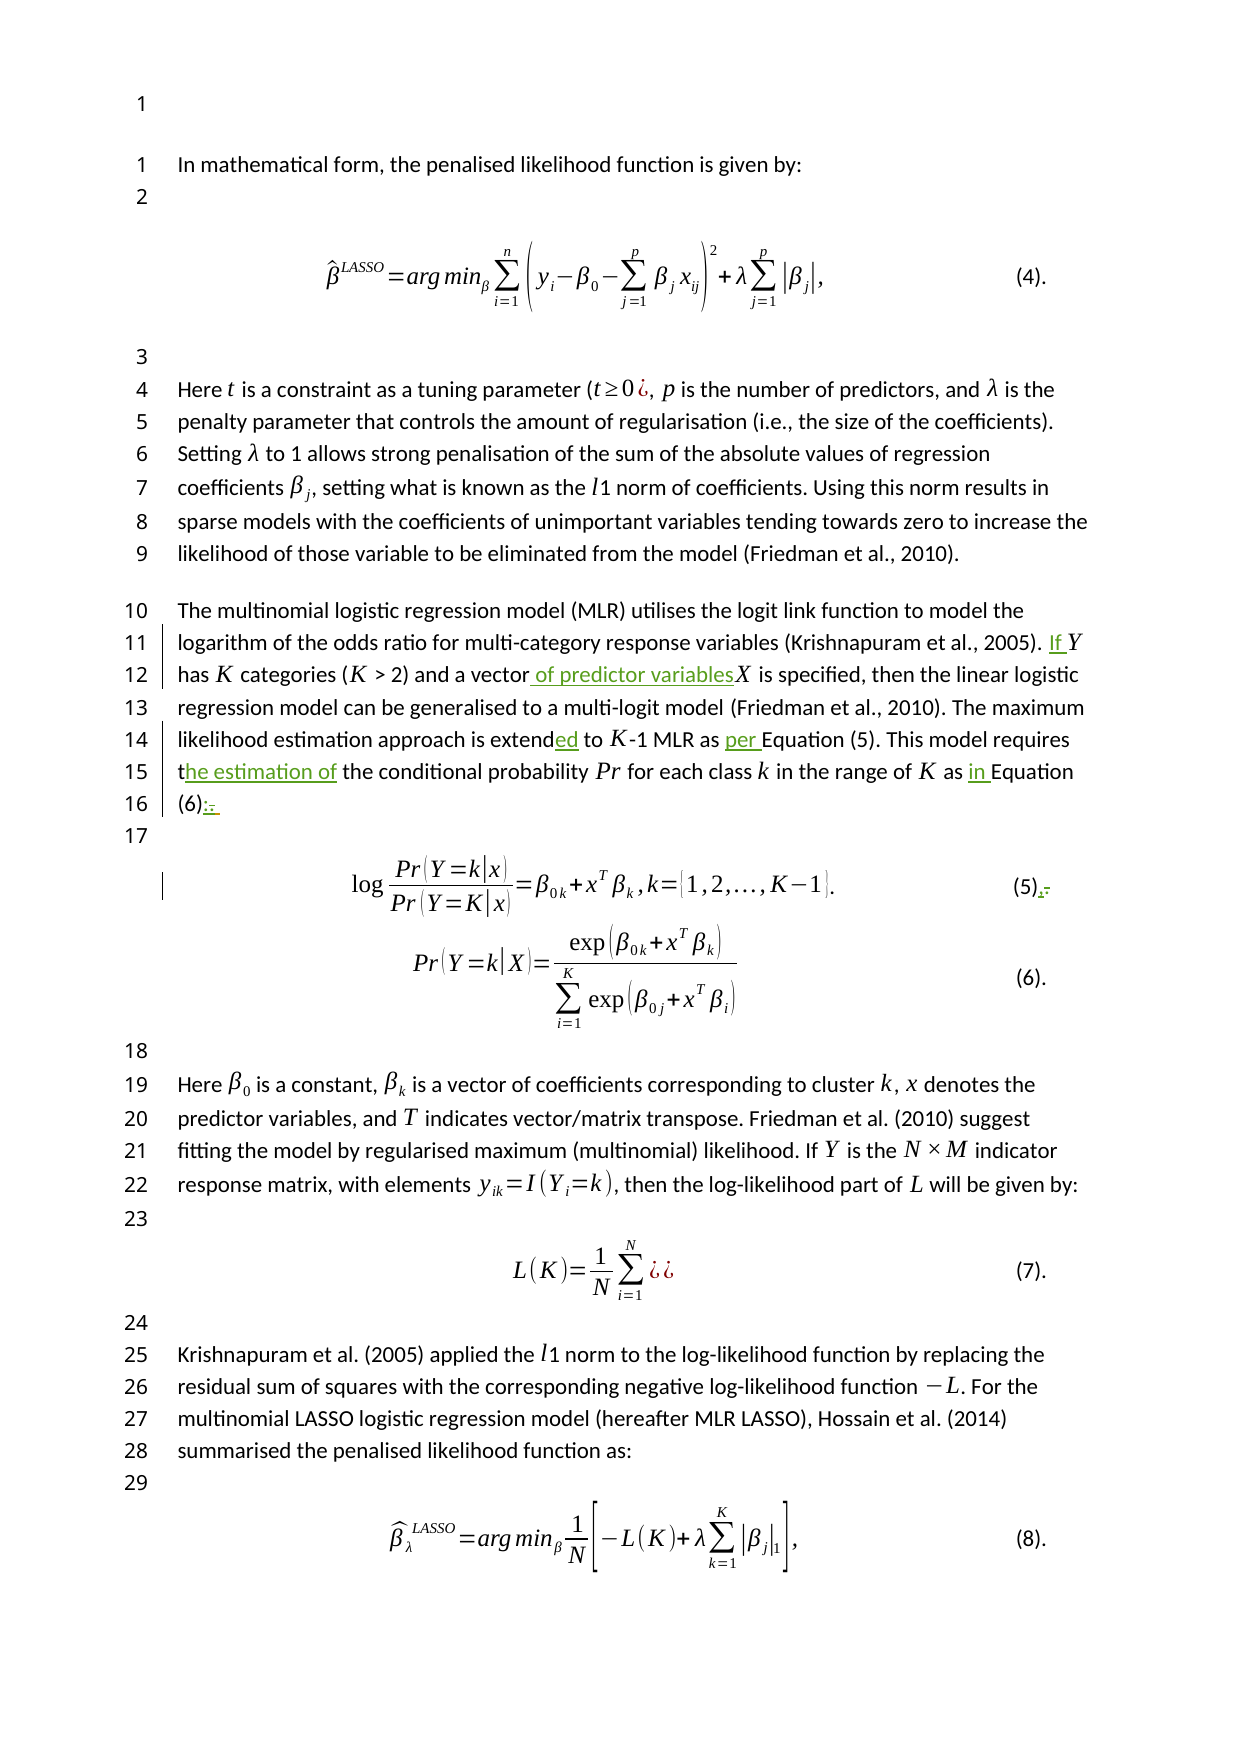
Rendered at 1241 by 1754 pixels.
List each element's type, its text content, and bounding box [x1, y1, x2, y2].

table_header [177, 1236, 972, 1308]
table_header (4). [972, 239, 1090, 342]
text Here is a constant, is a vector of coefficients corresponding to cluster , denotes the predictor variables, and indicates vector/matrix transpose. Friedman et al. (2010) suggest fitting the model by regularised maximum (multinomial) likelihood. If is the indicator response matrix, with elements , then the log-likelihood part of will be given by: [177, 1068, 1090, 1200]
table_header (8). [972, 1501, 1090, 1579]
text The multinomial logistic regression model (MLR) utilises the logit link function to model the logarithm of the odds ratio for multi-category response variables (Krishnapuram et al., 2005). has categories ( > 2) and a vector is specified, then the linear logistic regression model can be generalised to a multi-logit model (Friedman et al., 2010). The maximum likelihood estimation approach is extend to -1 MLR as Equation (5). This model requires t the conditional probability for each class in the range of as Equation (6) [177, 596, 1090, 817]
table_cell (6). [972, 923, 1090, 1036]
text Krishnapuram et al. (2005) applied the 1 norm to the log-likelihood function by replacing the residual sum of squares with the corresponding negative log-likelihood function . For the multinomial LASSO logistic regression model (hereafter MLR LASSO), Hossain et al. (2014) summarised the penalised likelihood function as: [177, 1340, 1090, 1464]
table_header [177, 1501, 972, 1579]
table_cell [177, 923, 972, 1036]
table_header (5) [972, 854, 1090, 922]
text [177, 150, 1090, 178]
table_header . [177, 854, 972, 922]
table_header [177, 239, 972, 342]
text Here is a constraint as a tuning parameter (, is the number of predictors, and is the penalty parameter that controls the amount of regularisation (i.e., the size of the coefficients). Setting to 1 allows strong penalisation of the sum of the absolute values of regression coefficients , setting what is known as the 1 norm of coefficients. Using this norm results in sparse models with the coefficients of unimportant variables tending towards zero to increase the likelihood of those variable to be eliminated from the model (Friedman et al., 2010). [177, 375, 1090, 567]
table_header (7). [972, 1236, 1090, 1308]
